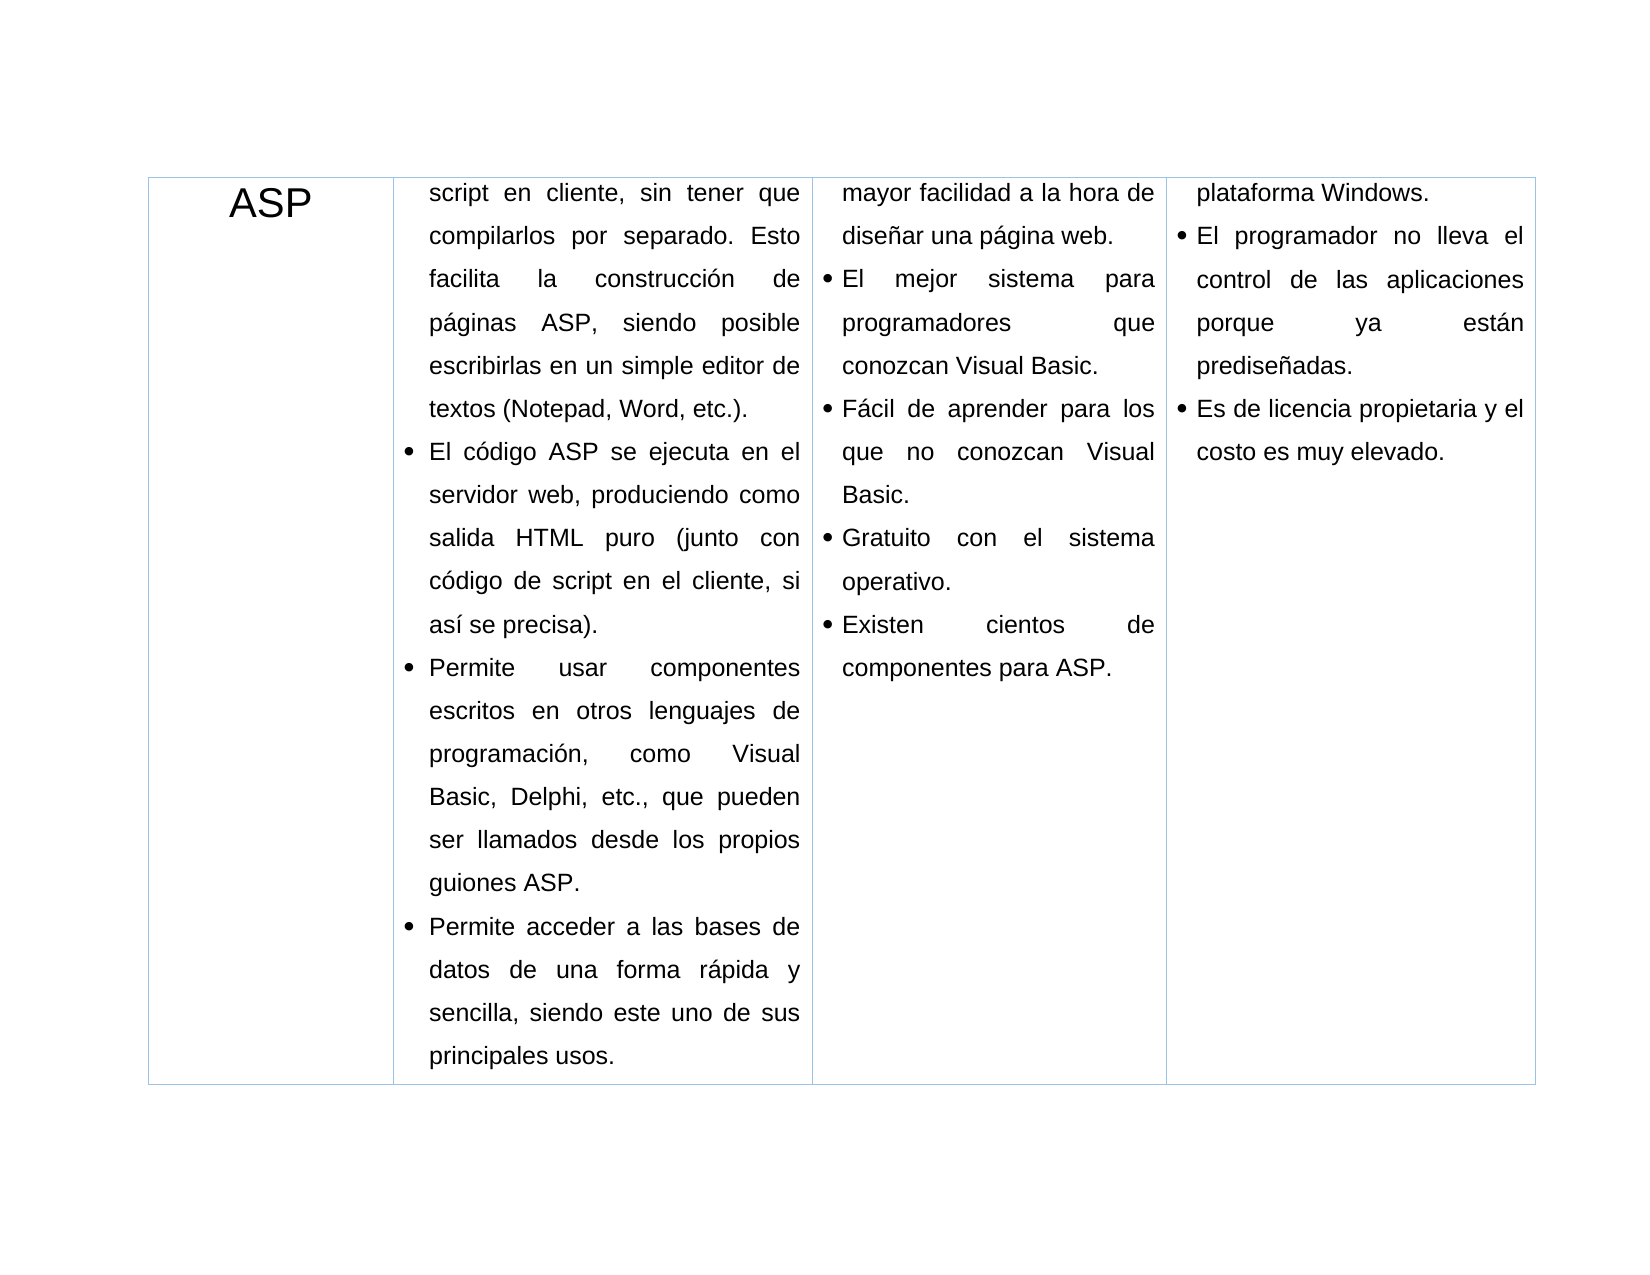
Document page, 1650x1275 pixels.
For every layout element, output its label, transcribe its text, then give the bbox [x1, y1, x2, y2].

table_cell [1167, 178, 1535, 1084]
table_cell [394, 178, 812, 1084]
table_cell ASP [149, 178, 393, 1084]
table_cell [813, 178, 1166, 1084]
